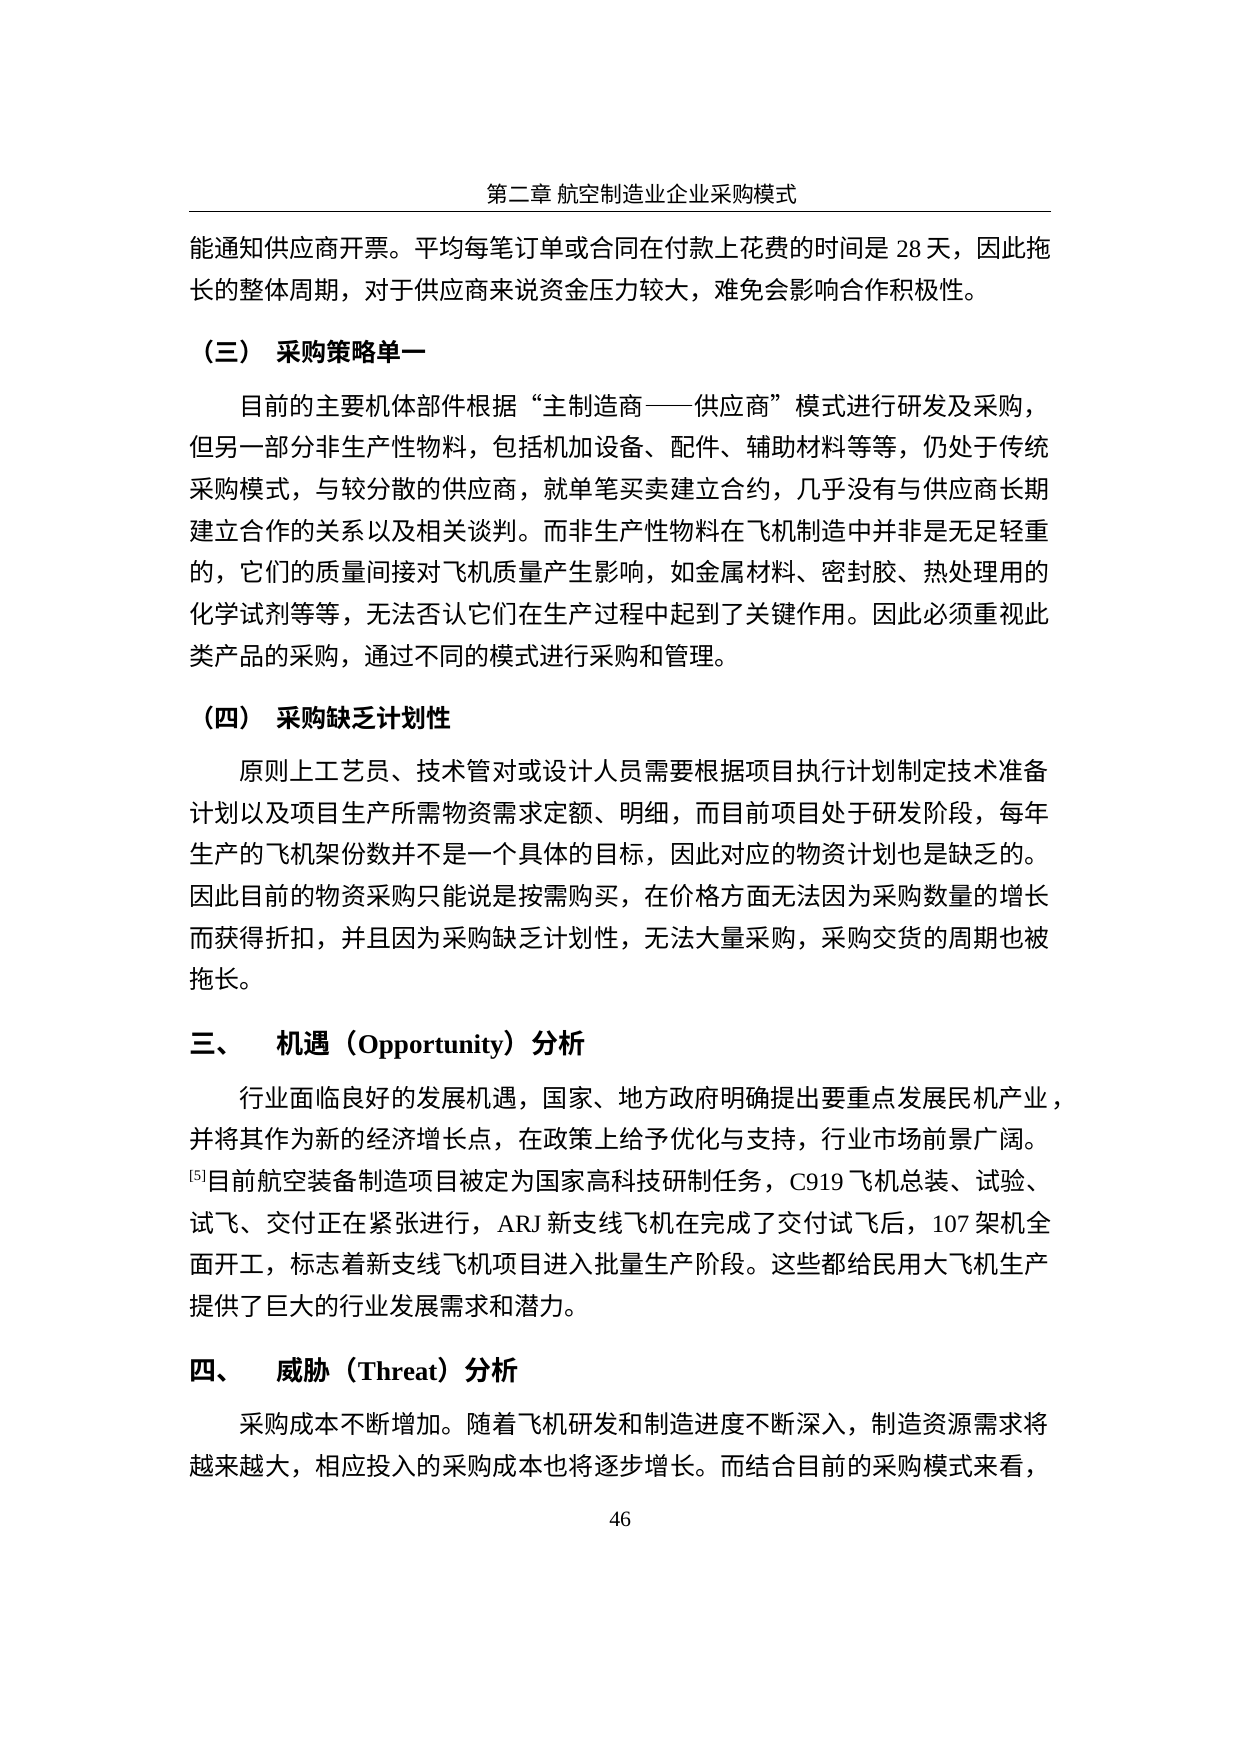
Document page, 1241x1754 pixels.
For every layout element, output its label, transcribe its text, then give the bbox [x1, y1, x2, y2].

text 原则上工艺员、技术管对或设计人员需要根据项目执行计划制定技术准备计划以及项目生产所需物资需求定额、明细，而目前项目处于研发阶段，每年生产的飞机架份数并不是一个具体的目标，因此对应的物资计划也是缺乏的。因此目前的物资采购只能说是按需购买，在价格方面无法因为采购数量的增长而获得折扣，并且因为采购缺乏计划性，无法大量采购，采购交货的周期也被拖长。 [189, 747, 1051, 997]
text 行业面临良好的发展机遇，国家、地方政府明确提出要重点发展民机产业，并将其作为新的经济增长点，在政策上给予优化与支持，行业市场前景广阔。[5]目前航空装备制造项目被定为国家高科技研制任务，C919飞机总装、试验、试飞、交付正在紧张进行，ARJ新支线飞机在完成了交付试飞后，107架机全面开工，标志着新支线飞机项目进入批量生产阶段。这些都给民用大飞机生产提供了巨大的行业发展需求和潜力。 [189, 1074, 1051, 1324]
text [189, 1401, 1051, 1484]
subtitle 采购缺乏计划性 [189, 698, 1051, 734]
subtitle 机遇（Opportunity）分析 [189, 1022, 1051, 1061]
text 目前的主要机体部件根据“主制造商——供应商”模式进行研发及采购，但另一部分非生产性物料，包括机加设备、配件、辅助材料等等，仍处于传统采购模式，与较分散的供应商，就单笔买卖建立合约，几乎没有与供应商长期建立合作的关系以及相关谈判。而非生产性物料在飞机制造中并非是无足轻重的，它们的质量间接对飞机质量产生影响，如金属材料、密封胶、热处理用的化学试剂等等，无法否认它们在生产过程中起到了关键作用。因此必须重视此类产品的采购，通过不同的模式进行采购和管理。 [189, 382, 1051, 673]
subtitle 威胁（Threat）分析 [189, 1349, 1051, 1388]
subtitle 采购策略单一 [189, 333, 1051, 369]
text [189, 224, 1051, 308]
